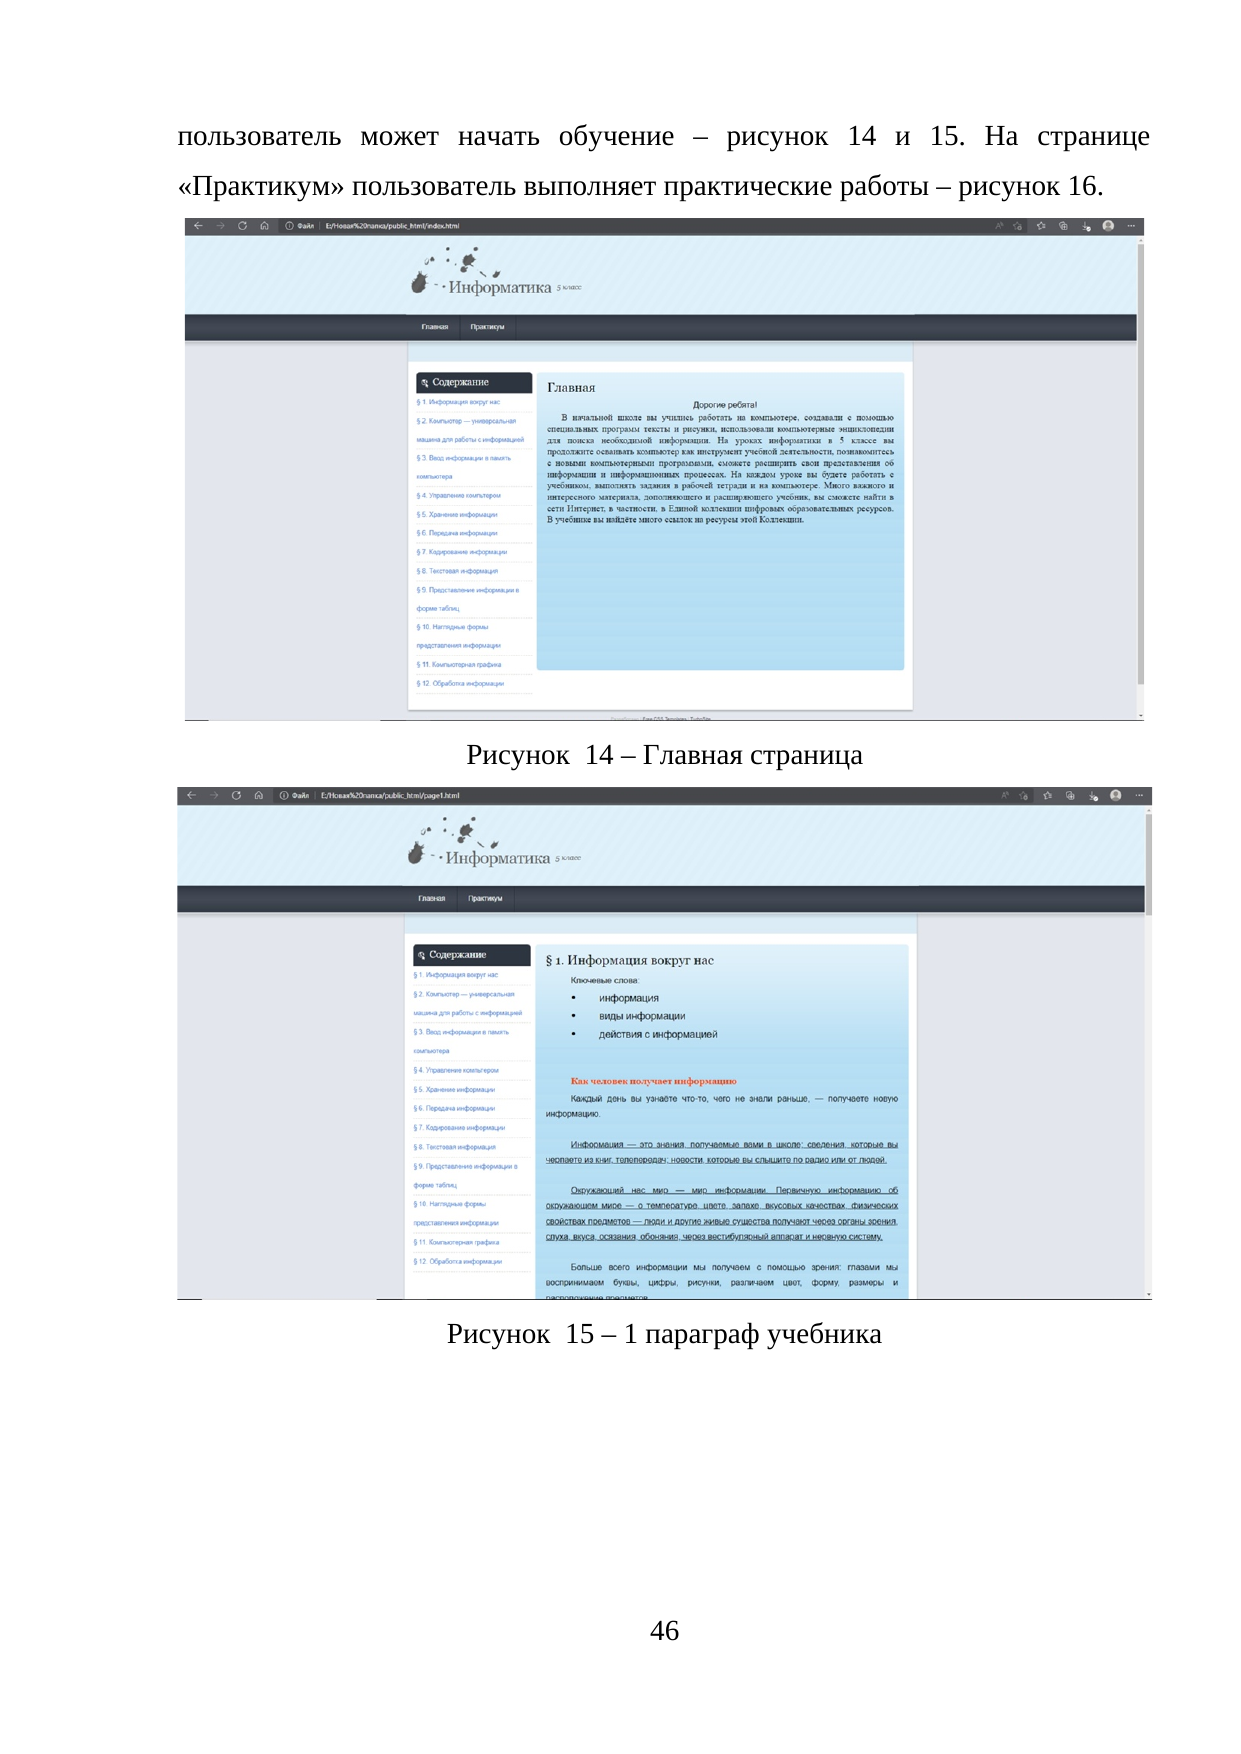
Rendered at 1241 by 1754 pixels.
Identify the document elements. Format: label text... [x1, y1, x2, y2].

picture [177, 787, 1153, 1300]
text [177, 118, 1152, 202]
picture [184, 218, 1145, 721]
text Рисунок 15 – 1 параграф учебника [177, 1316, 1152, 1350]
text Рисунок 14 – Главная страница [177, 737, 1152, 770]
